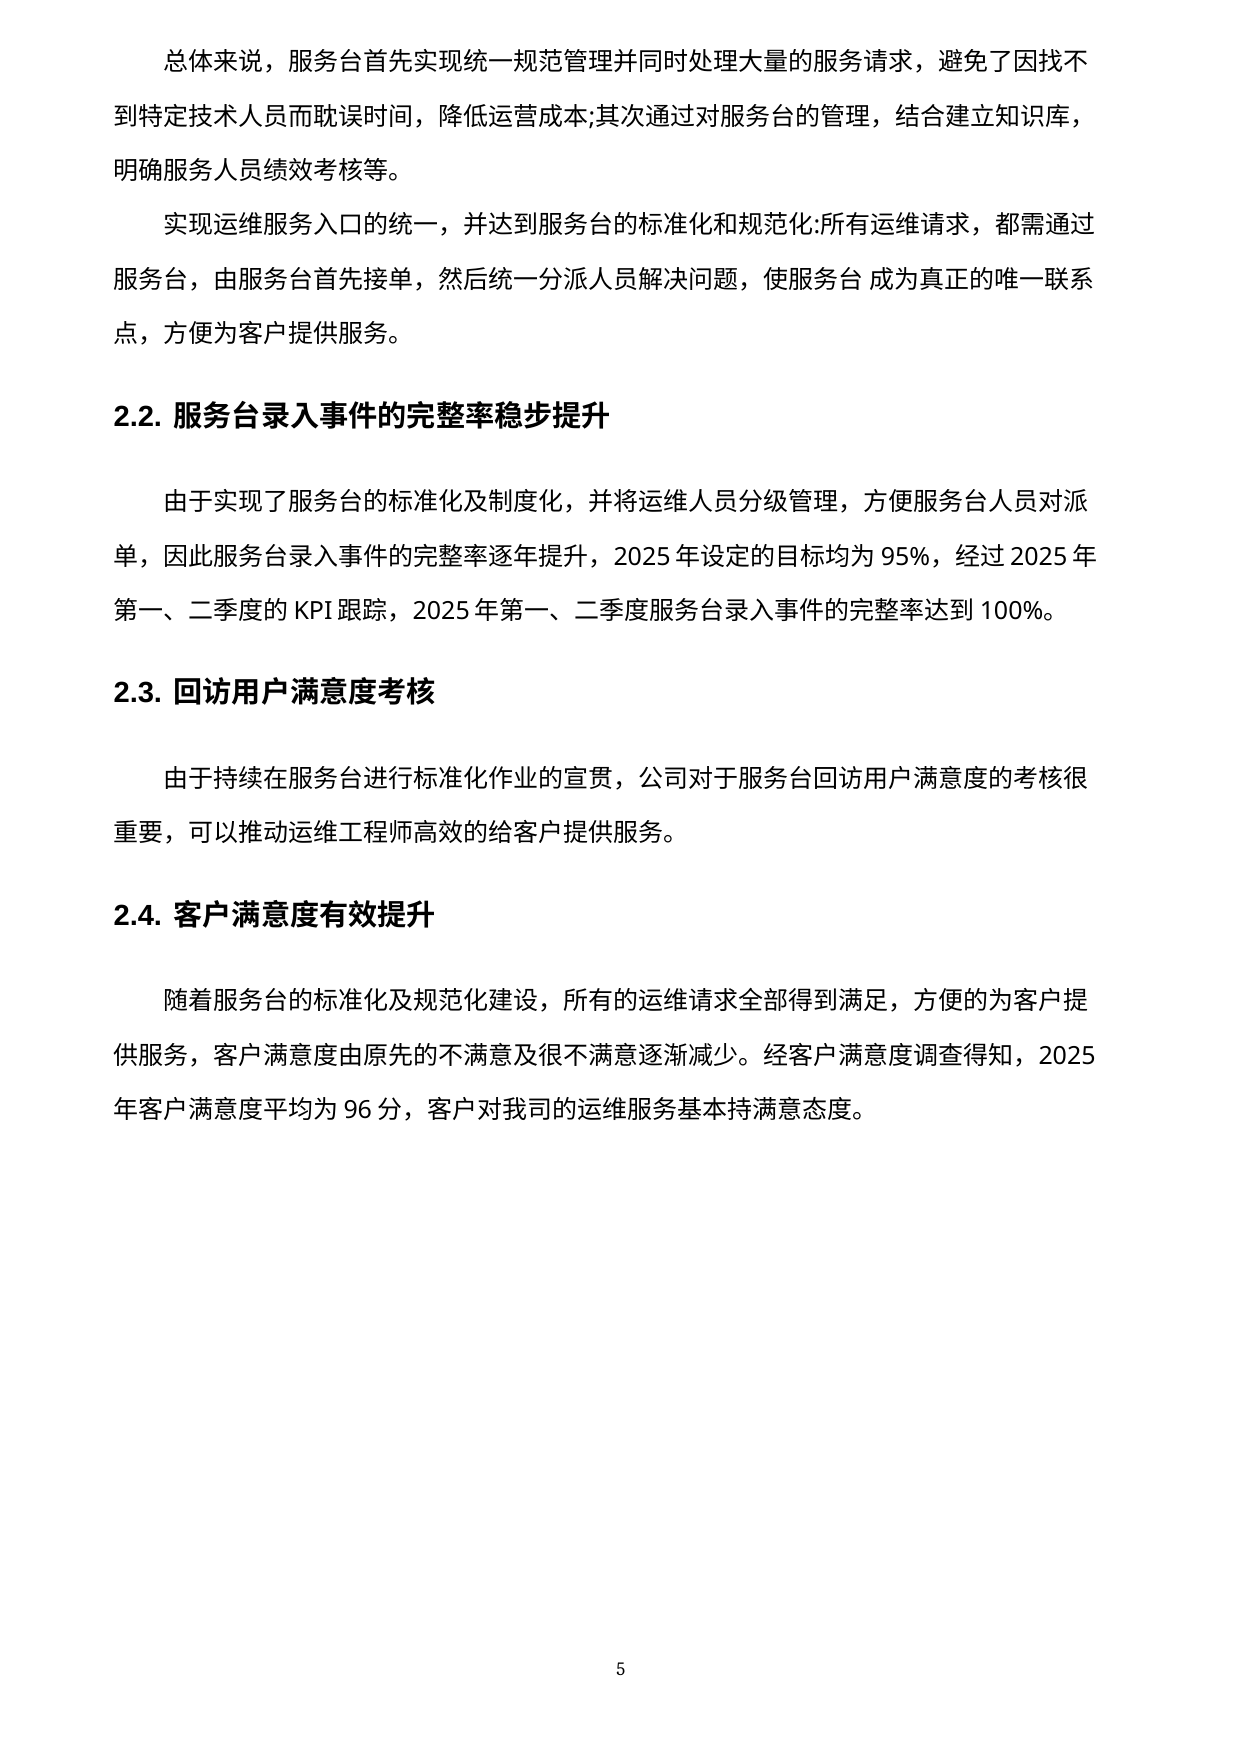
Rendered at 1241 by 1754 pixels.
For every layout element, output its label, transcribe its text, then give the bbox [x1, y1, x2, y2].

text 回访用户满意度考核 [113, 672, 1104, 711]
text 客户满意度有效提升 [113, 894, 1104, 934]
text 由于持续在服务台进行标准化作业的宣贯，公司对于服务台回访用户满意度的考核很重要，可以推动运维工程师高效的给客户提供服务。 [113, 758, 1104, 849]
text 服务台录入事件的完整率稳步提升 [113, 395, 1104, 435]
text 实现运维服务入口的统一，并达到服务台的标准化和规范化:所有运维请求，都需通过服务台，由服务台首先接单，然后统一分派人员解决问题，使服务台 成为真正的唯一联系点，方便为客户提供服务。 [113, 205, 1104, 350]
text 总体来说，服务台首先实现统一规范管理并同时处理大量的服务请求，避免了因找不到特定技术人员而耽误时间，降低运营成本;其次通过对服务台的管理，结合建立知识库，明确服务人员绩效考核等。 [113, 42, 1104, 187]
text 由于实现了服务台的标准化及制度化，并将运维人员分级管理，方便服务台人员对派单，因此服务台录入事件的完整率逐年提升，2025年设定的目标均为95%，经过2025年第一、二季度的KPI跟踪，2025年第一、二季度服务台录入事件的完整率达到100%。 [113, 482, 1104, 627]
text 随着服务台的标准化及规范化建设，所有的运维请求全部得到满足，方便的为客户提供服务，客户满意度由原先的不满意及很不满意逐渐减少。经客户满意度调查得知，2025年客户满意度平均为96分，客户对我司的运维服务基本持满意态度。 [113, 981, 1104, 1126]
